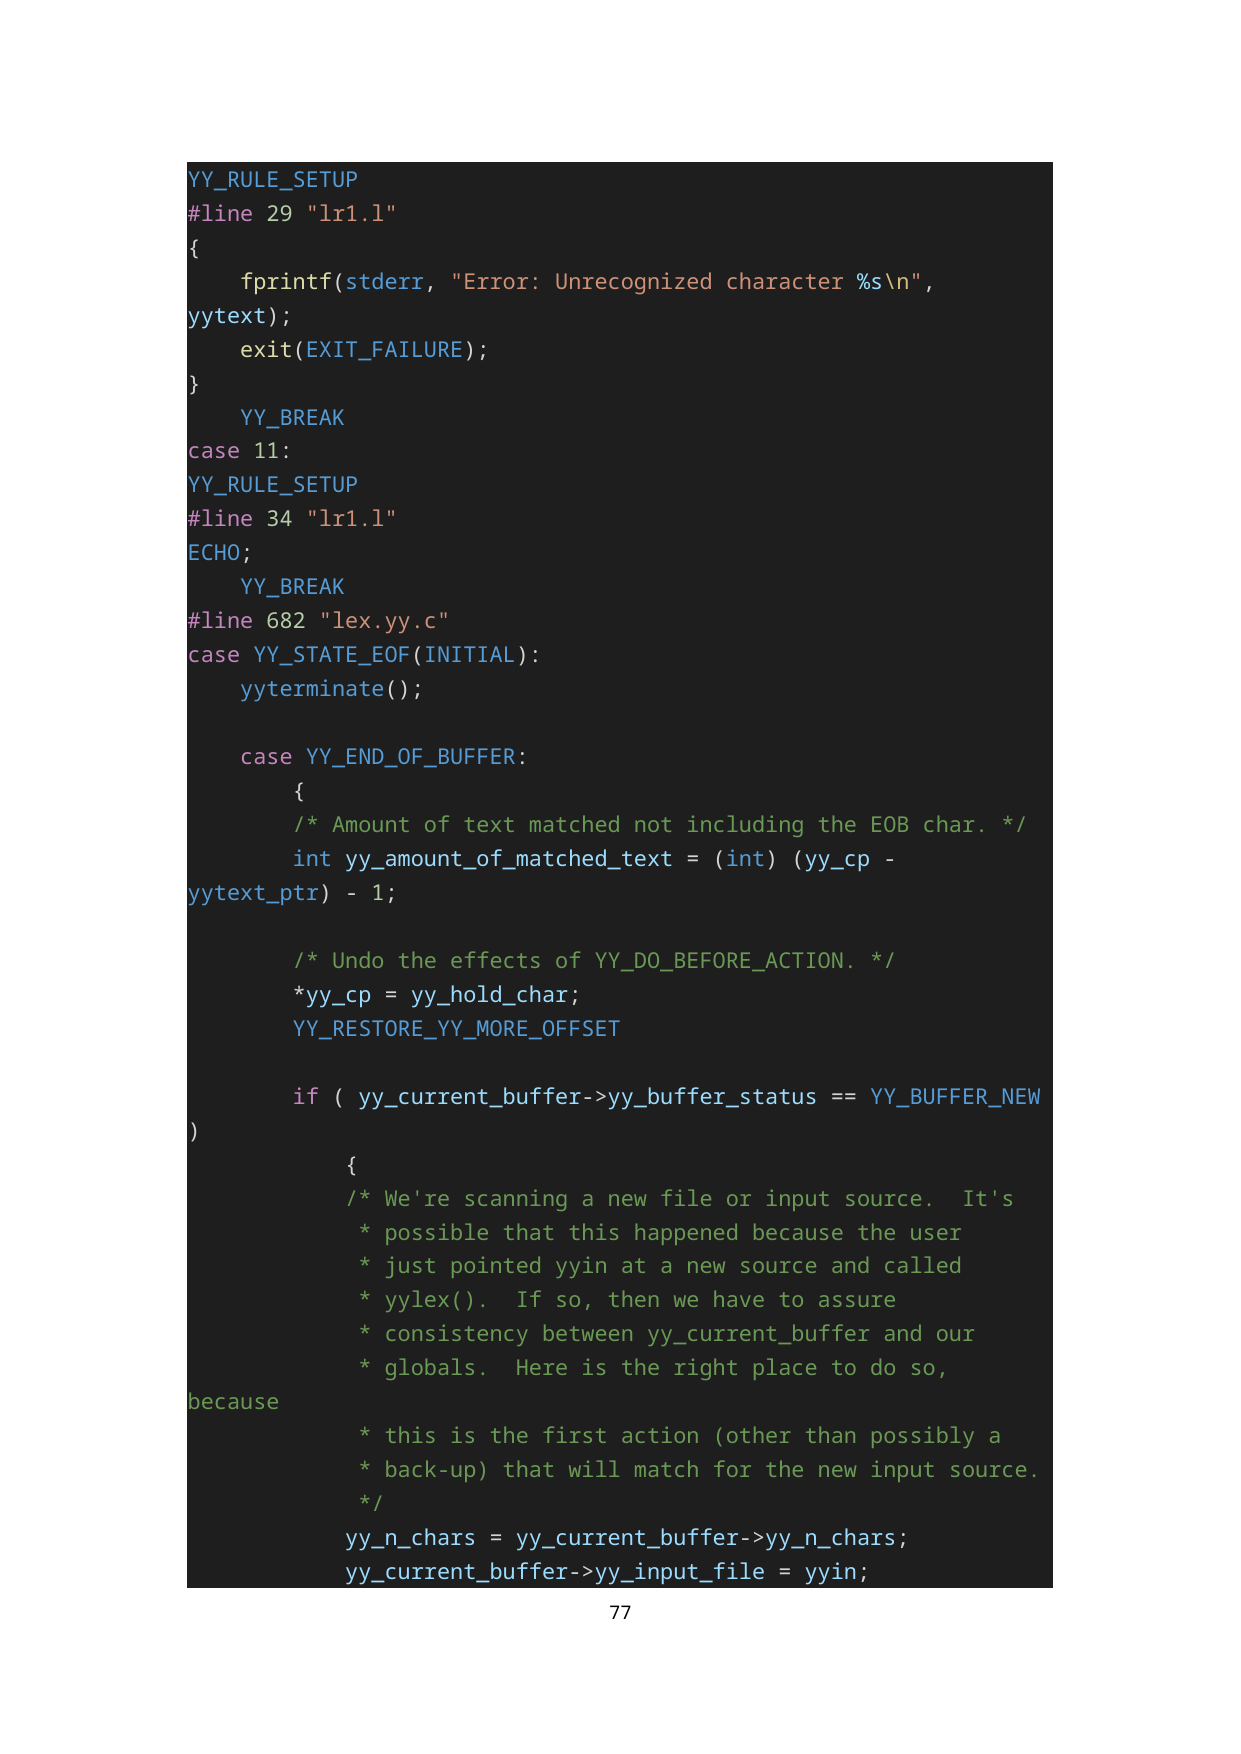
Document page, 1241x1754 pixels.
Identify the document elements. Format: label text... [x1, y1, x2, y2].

text /* We're scanning a new file or input source. It's [187, 1180, 1053, 1214]
text YY_RESTORE_YY_MORE_OFFSET [187, 1011, 1053, 1044]
text YY_BREAK [187, 399, 1053, 433]
text } [187, 365, 1053, 399]
text if ( yy_current_buffer->yy_buffer_status == YY_BUFFER_NEW ) [187, 1078, 1053, 1146]
text YY_RULE_SETUP [187, 467, 1053, 501]
text YY_RULE_SETUP [187, 162, 1053, 196]
text #line 682 "lex.yy.c" [187, 603, 1053, 637]
text fprintf(stderr, "Error: Unrecognized character %s\n", yytext); [187, 263, 1053, 331]
text * globals. Here is the right place to do so, because [187, 1350, 1053, 1418]
text #line 34 "lr1.l" [187, 501, 1053, 535]
text int yy_amount_of_matched_text = (int) (yy_cp - yytext_ptr) - 1; [187, 841, 1053, 909]
text /* Amount of text matched not including the EOB char. */ [187, 807, 1053, 841]
text ECHO; [187, 535, 1053, 569]
text * yylex(). If so, then we have to assure [187, 1282, 1053, 1316]
text */ [187, 1486, 1053, 1520]
text exit(EXIT_FAILURE); [187, 331, 1053, 365]
text { [187, 1146, 1053, 1180]
text case 11: [187, 433, 1053, 467]
text * possible that this happened because the user [187, 1214, 1053, 1248]
text case YY_END_OF_BUFFER: [187, 739, 1053, 773]
text yy_n_chars = yy_current_buffer->yy_n_chars; [187, 1520, 1053, 1554]
text { [187, 773, 1053, 807]
text { [187, 229, 1053, 263]
text * just pointed yyin at a new source and called [187, 1248, 1053, 1282]
text * back-up) that will match for the new input source. [187, 1452, 1053, 1486]
text case YY_STATE_EOF(INITIAL): [187, 637, 1053, 671]
text YY_BREAK [187, 569, 1053, 603]
text * this is the first action (other than possibly a [187, 1418, 1053, 1452]
text *yy_cp = yy_hold_char; [187, 977, 1053, 1011]
text /* Undo the effects of YY_DO_BEFORE_ACTION. */ [187, 943, 1053, 977]
text yyterminate(); [187, 671, 1053, 705]
text yy_current_buffer->yy_input_file = yyin; [187, 1554, 1053, 1588]
text #line 29 "lr1.l" [187, 196, 1053, 229]
text * consistency between yy_current_buffer and our [187, 1316, 1053, 1350]
